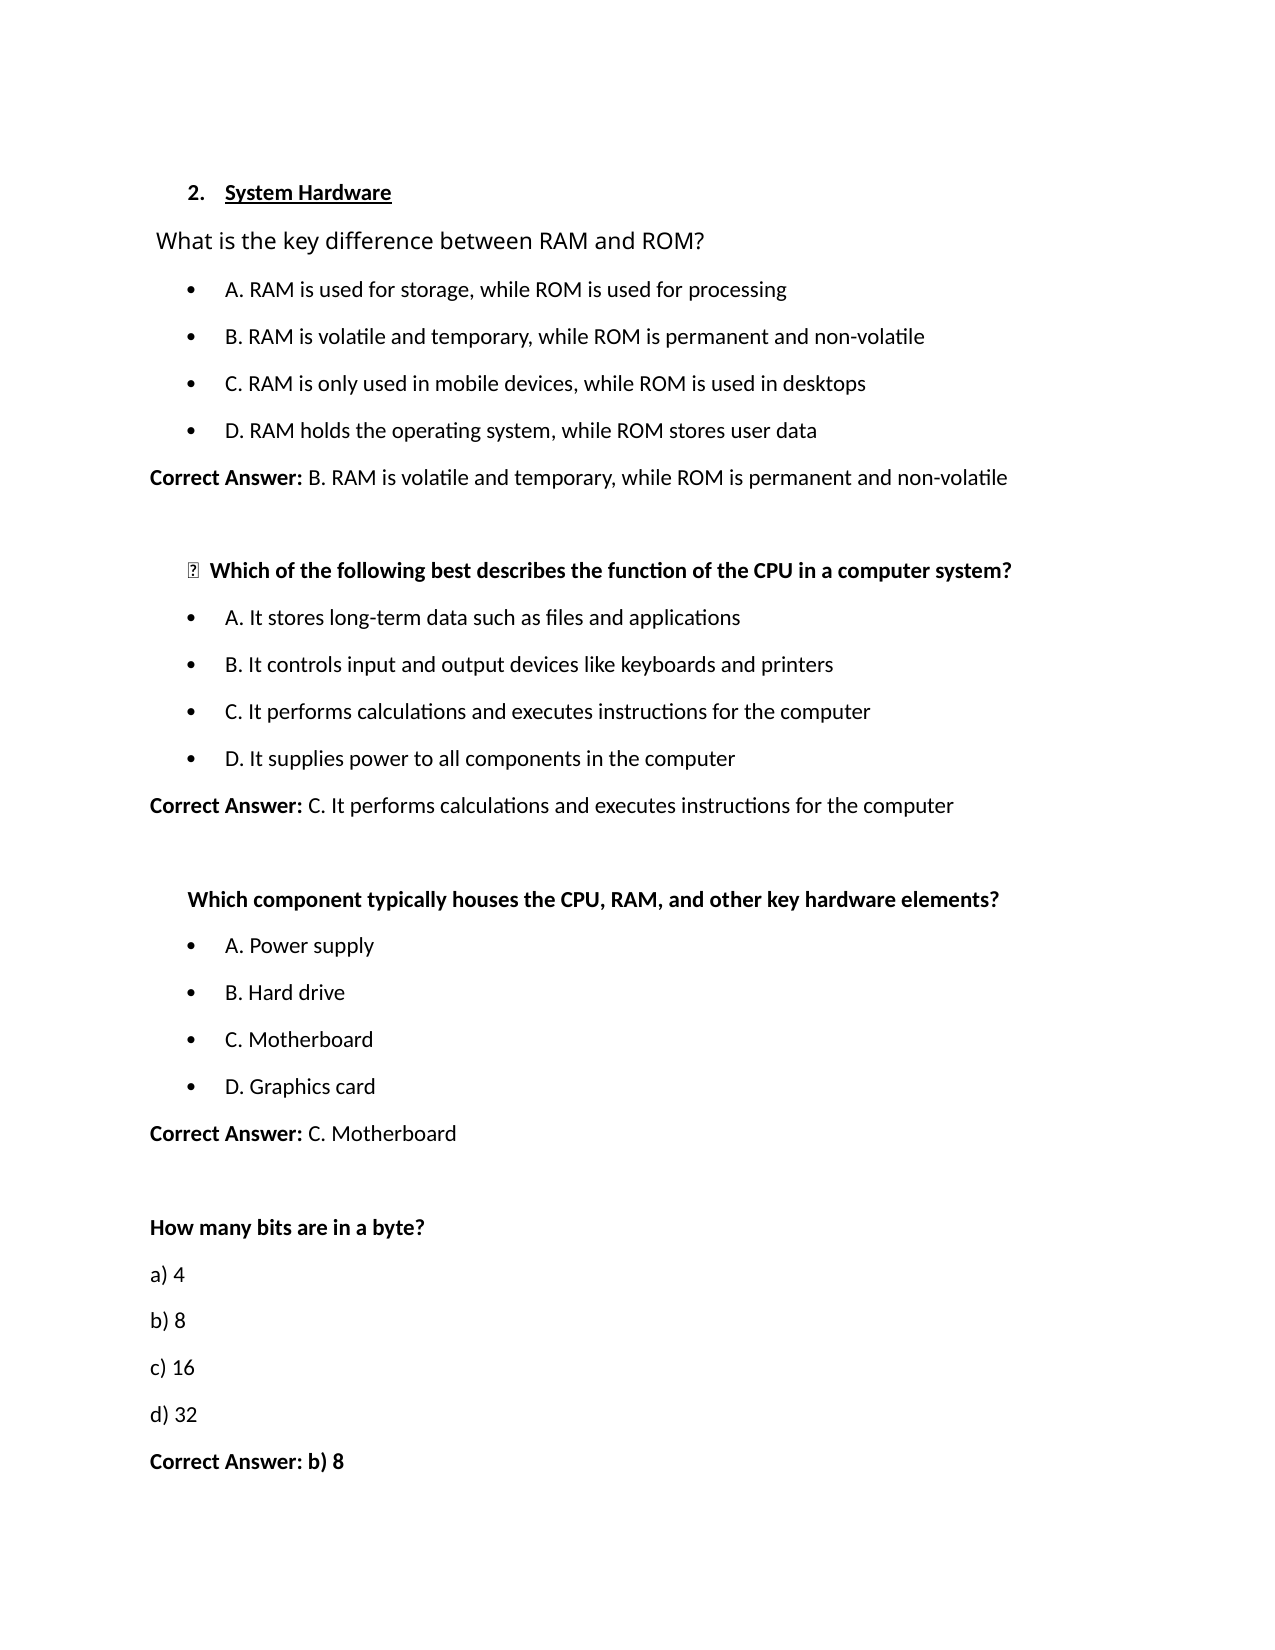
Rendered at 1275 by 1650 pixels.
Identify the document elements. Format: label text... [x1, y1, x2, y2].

list A. RAM is used for storage, while ROM is used for processing [187, 275, 1125, 303]
list D. RAM holds the operating system, while ROM stores user data [187, 416, 1125, 444]
list B. RAM is volatile and temporary, while ROM is permanent and non-volatile [187, 322, 1125, 350]
text What is the key difference between RAM and ROM? [150, 225, 1125, 256]
list C. RAM is only used in mobile devices, while ROM is used in desktops [187, 369, 1125, 397]
text b) 8 [150, 1307, 1125, 1335]
list System Hardware [187, 178, 1125, 206]
list B. Hard drive [187, 978, 1125, 1007]
text Correct Answer: C. It performs calculations and executes instructions for the computer [150, 791, 1125, 819]
list B. It controls input and output devices like keyboards and printers [187, 650, 1125, 678]
text Correct Answer: b) 8 [150, 1447, 1125, 1475]
list A. Power supply [187, 932, 1125, 960]
text  Which of the following best describes the function of the CPU in a computer system? [187, 557, 1125, 585]
text Correct Answer: C. Motherboard [150, 1119, 1125, 1147]
list C. Motherboard [187, 1025, 1125, 1053]
list A. It stores long-term data such as files and applications [187, 603, 1125, 632]
list D. It supplies power to all components in the computer [187, 744, 1125, 772]
text Which component typically houses the CPU, RAM, and other key hardware elements? [150, 885, 1125, 913]
list C. It performs calculations and executes instructions for the computer [187, 697, 1125, 725]
text c) 16 [150, 1353, 1125, 1382]
text d) 32 [150, 1400, 1125, 1428]
text a) 4 [150, 1260, 1125, 1288]
text How many bits are in a byte? [150, 1213, 1125, 1241]
list D. Graphics card [187, 1072, 1125, 1100]
text Correct Answer: B. RAM is volatile and temporary, while ROM is permanent and non-volatile [150, 463, 1125, 491]
